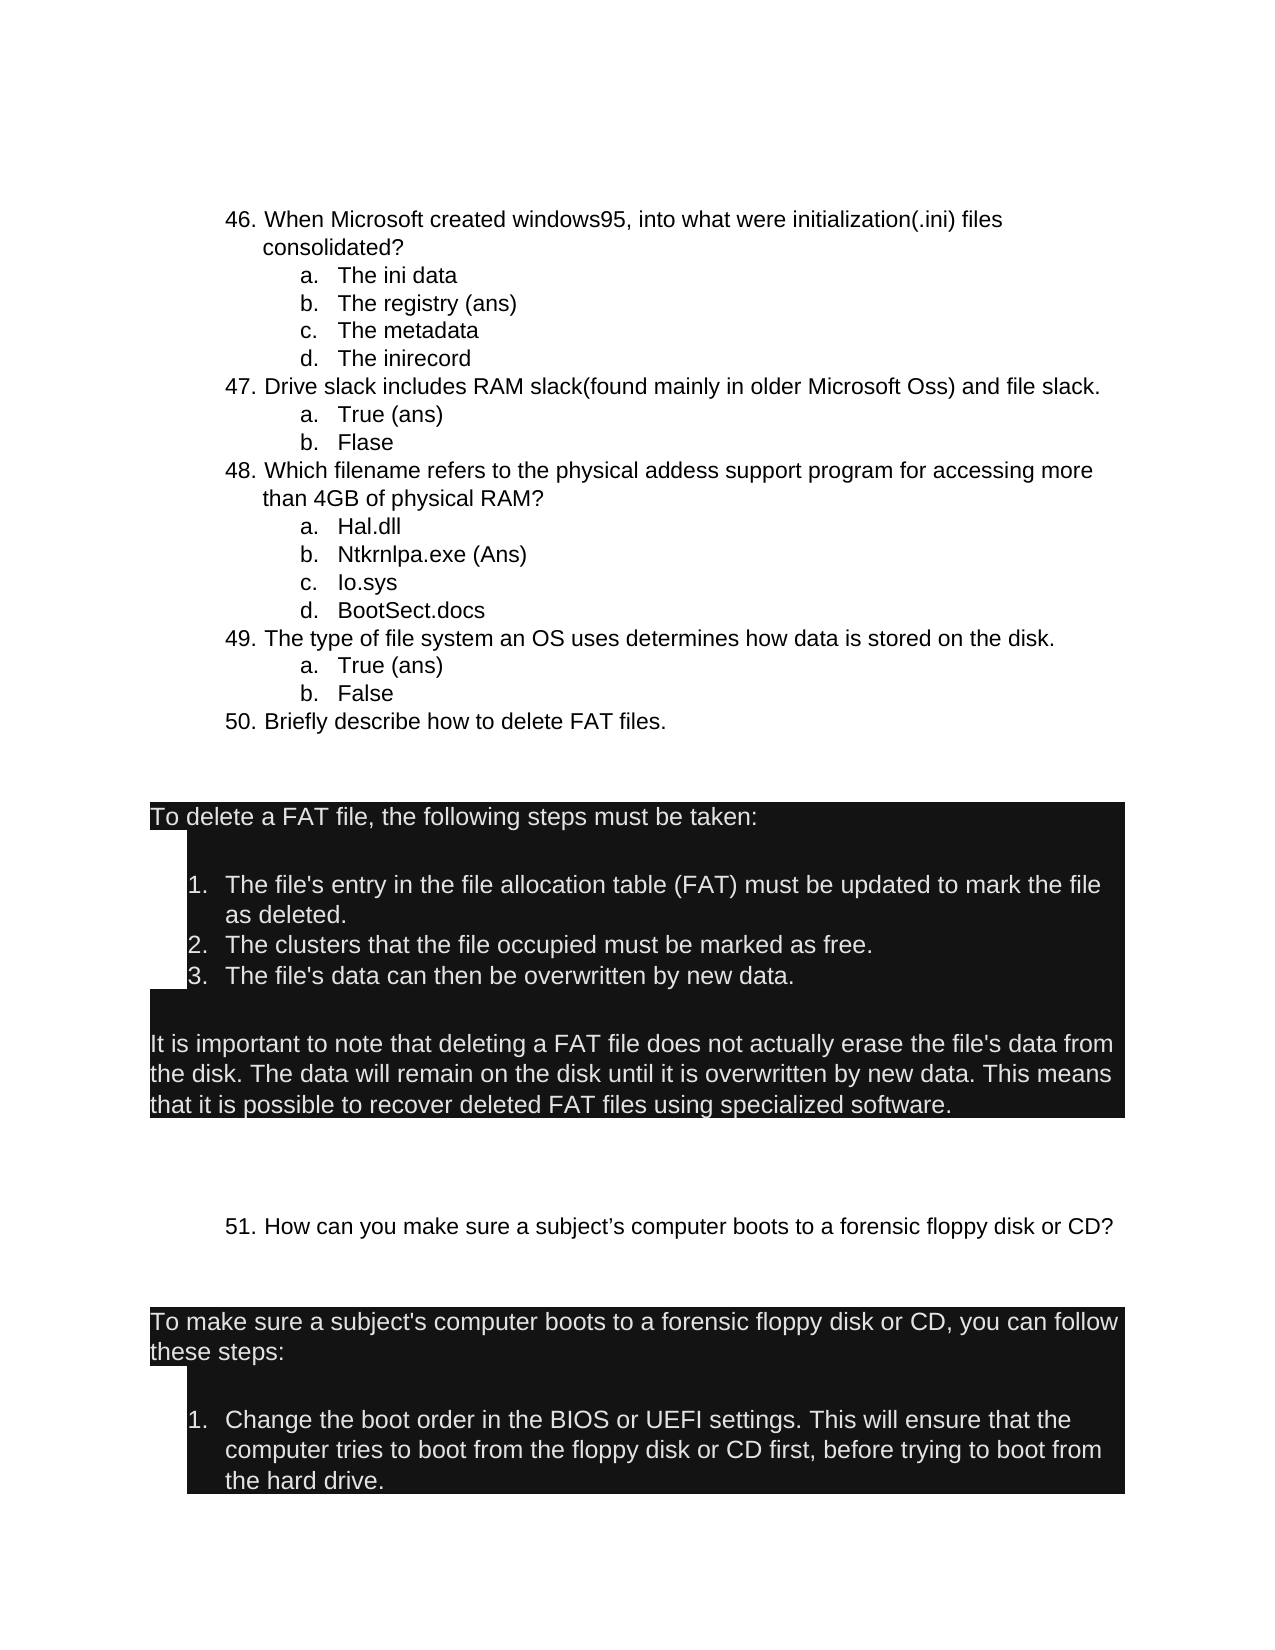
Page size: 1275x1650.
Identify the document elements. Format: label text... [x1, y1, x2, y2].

text b. Ntkrnlpa.exe (Ans) [300, 541, 1125, 567]
text b. The registry (ans) [300, 289, 1125, 316]
list The file's data can then be overwritten by new data. [187, 961, 1125, 989]
text c. Io.sys [300, 569, 1125, 595]
text d. BootSect.docs [300, 597, 1125, 623]
list The clusters that the file occupied must be marked as free. [187, 930, 1125, 959]
text a. True (ans) [300, 401, 1125, 428]
list The file's entry in the file allocation table (FAT) must be updated to mark the file as deleted. [187, 869, 1125, 929]
text a. Hal.dll [300, 513, 1125, 539]
text It is important to note that deleting a FAT file does not actually erase the file's data from the disk. The data will remain on the disk until it is overwritten by new data. This means that it is possible to recover deleted FAT files using specialized software. [150, 1029, 1125, 1118]
list Change the boot order in the BIOS or UEFI settings. This will ensure that the computer tries to boot from the floppy disk or CD first, before trying to boot from the hard drive. [187, 1405, 1125, 1494]
text 50. Briefly describe how to delete FAT files. [225, 708, 1125, 735]
text 49. The type of file system an OS uses determines how data is stored on the disk. [225, 624, 1125, 651]
text To delete a FAT file, the following steps must be taken: [150, 802, 1125, 830]
text b. False [300, 680, 1125, 707]
text 46. When Microsoft created windows95, into what were initialization(.ini) files consolidated? [225, 206, 1125, 260]
text c. The metadata [300, 317, 1125, 344]
text 51. How can you make sure a subject’s computer boots to a forensic floppy disk or CD? [225, 1213, 1125, 1240]
text To make sure a subject's computer boots to a forensic floppy disk or CD, you can follow these steps: [150, 1307, 1125, 1366]
text 47. Drive slack includes RAM slack(found mainly in older Microsoft Oss) and file slack. [225, 373, 1125, 400]
text a. True (ans) [300, 652, 1125, 679]
text a. The ini data [300, 262, 1125, 288]
text 48. Which filename refers to the physical addess support program for accessing more than 4GB of physical RAM? [225, 457, 1125, 511]
text b. Flase [300, 429, 1125, 456]
text d. The inirecord [300, 345, 1125, 372]
